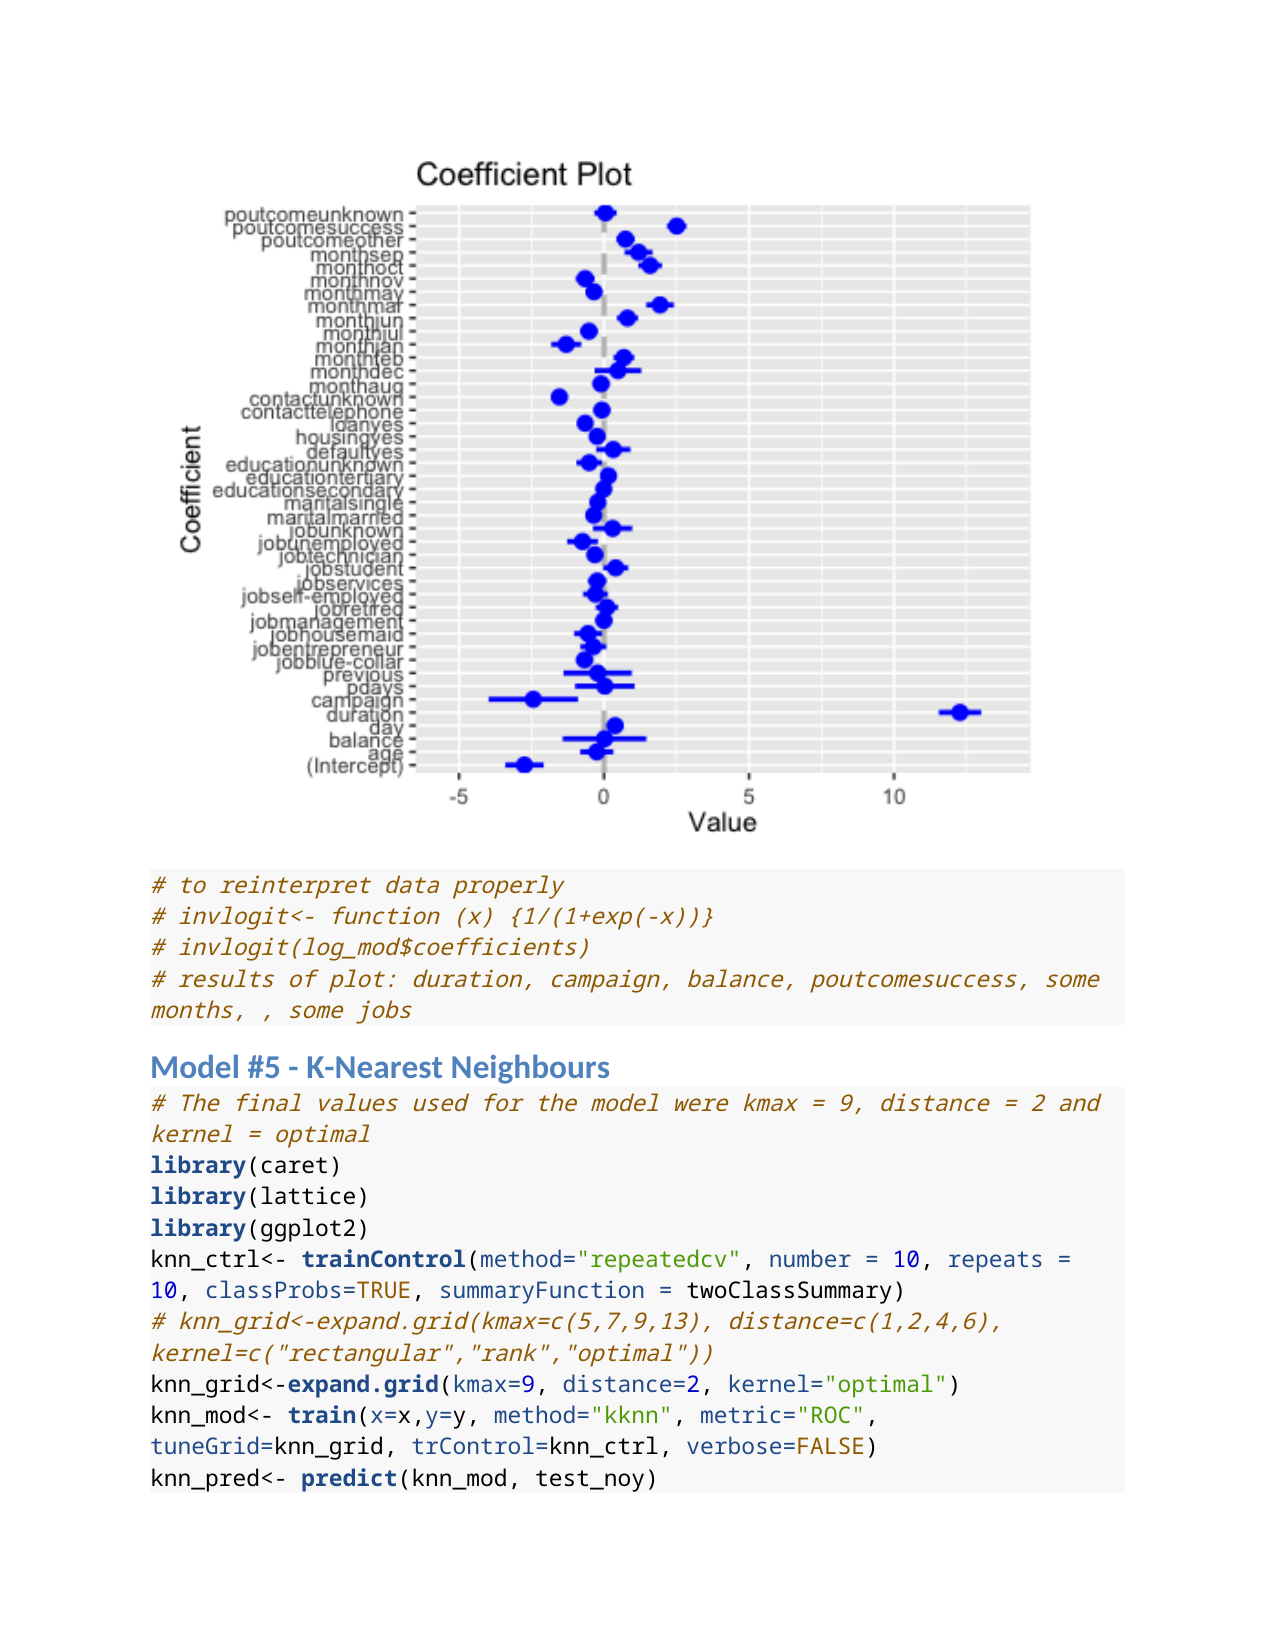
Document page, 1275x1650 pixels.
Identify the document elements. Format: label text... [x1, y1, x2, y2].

text # to reinterpret data properly # invlogit<- function (x) {1/(1+exp(-x))} # invlogit(log_mod$coefficients) # results of plot: duration, campaign, balance, poutcomesuccess, some months, , some jobs [150, 869, 1125, 1025]
picture [168, 150, 1044, 850]
subtitle Model #5 - K-Nearest Neighbours [150, 1046, 1125, 1087]
